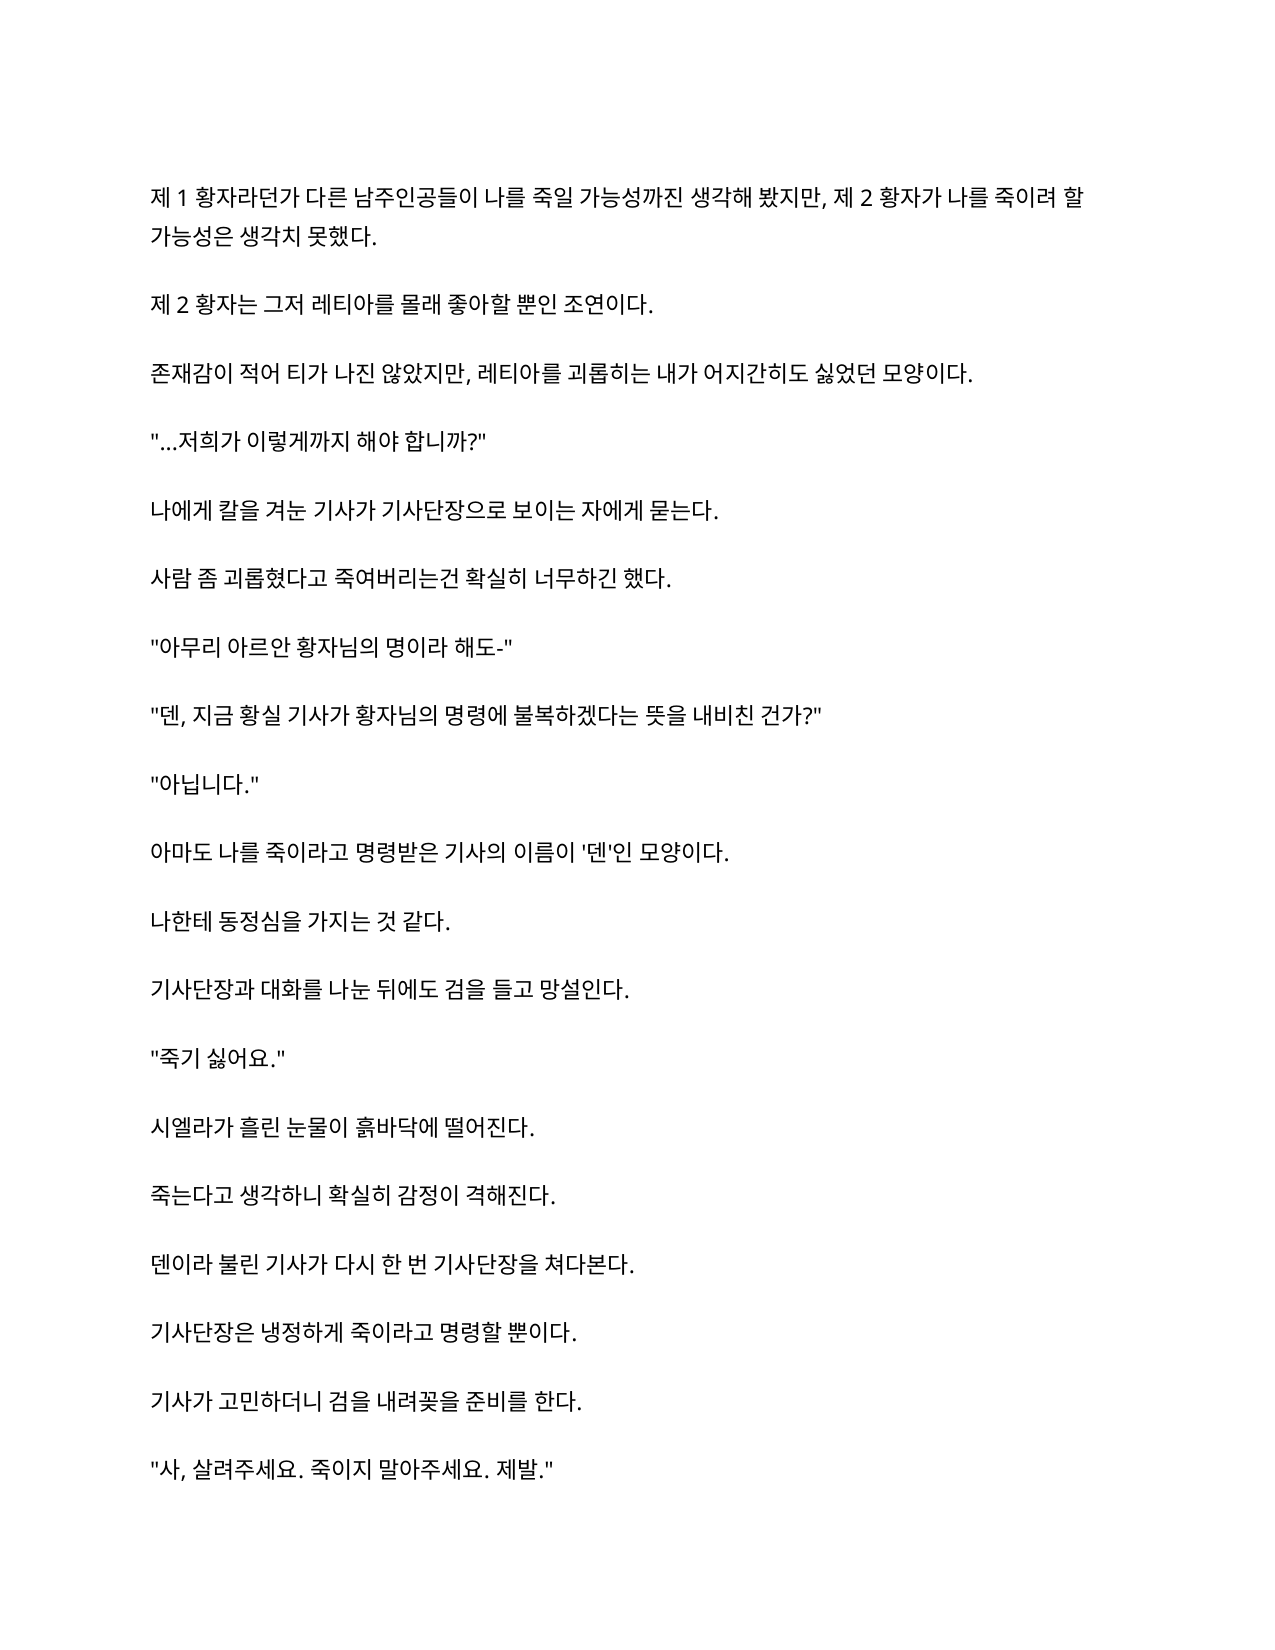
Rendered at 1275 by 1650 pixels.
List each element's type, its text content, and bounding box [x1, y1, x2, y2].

text 존재감이 적어 티가 나진 않았지만, 레티아를 괴롭히는 내가 어지간히도 싫었던 모양이다. [150, 356, 1125, 389]
text "죽기 싫어요." [150, 1041, 1125, 1074]
text "덴, 지금 황실 기사가 황자님의 명령에 불복하겠다는 뜻을 내비친 건가?" [150, 698, 1125, 732]
text 나에게 칼을 겨눈 기사가 기사단장으로 보이는 자에게 묻는다. [150, 493, 1125, 526]
text 제 1 황자라던가 다른 남주인공들이 나를 죽일 가능성까진 생각해 봤지만, 제 2 황자가 나를 죽이려 할 가능성은 생각치 못했다. [150, 180, 1125, 252]
text "아무리 아르안 황자님의 명이라 해도-" [150, 630, 1125, 663]
text 죽는다고 생각하니 확실히 감정이 격해진다. [150, 1178, 1125, 1211]
text "...저희가 이렇게까지 해야 합니까?" [150, 424, 1125, 457]
text "아닙니다." [150, 767, 1125, 800]
text 기사가 고민하더니 검을 내려꽂을 준비를 한다. [150, 1384, 1125, 1417]
text 아마도 나를 죽이라고 명령받은 기사의 이름이 '덴'인 모양이다. [150, 835, 1125, 869]
text 시엘라가 흘린 눈물이 흙바닥에 떨어진다. [150, 1109, 1125, 1143]
text "사, 살려주세요. 죽이지 말아주세요. 제발." [150, 1452, 1125, 1486]
text 제 2 황자는 그저 레티아를 몰래 좋아할 뿐인 조연이다. [150, 287, 1125, 320]
text 나한테 동정심을 가지는 것 같다. [150, 904, 1125, 937]
text 기사단장은 냉정하게 죽이라고 명령할 뿐이다. [150, 1315, 1125, 1348]
text 기사단장과 대화를 나눈 뒤에도 검을 들고 망설인다. [150, 972, 1125, 1006]
text 사람 좀 괴롭혔다고 죽여버리는건 확실히 너무하긴 했다. [150, 561, 1125, 594]
text 덴이라 불린 기사가 다시 한 번 기사단장을 쳐다본다. [150, 1247, 1125, 1280]
